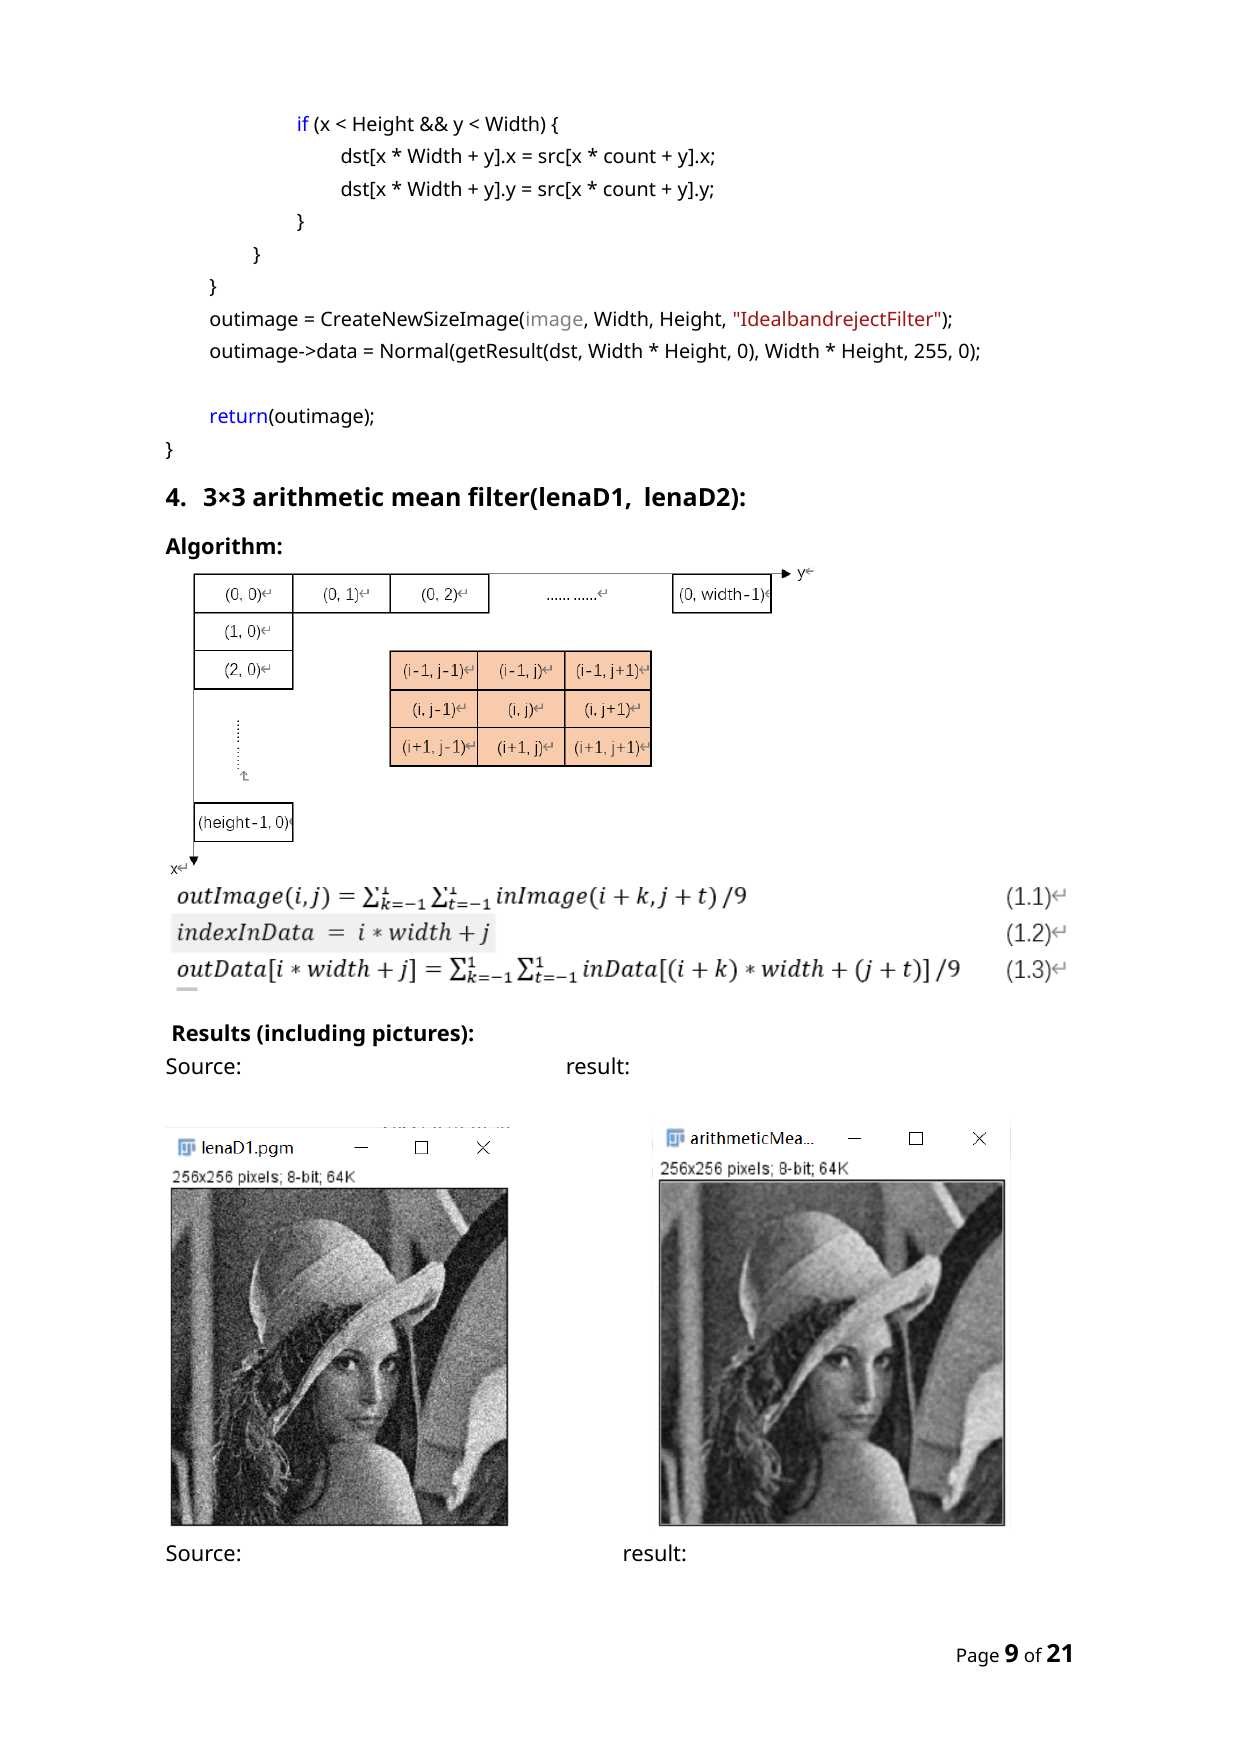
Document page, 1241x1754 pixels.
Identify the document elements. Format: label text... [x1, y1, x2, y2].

picture [165, 562, 814, 878]
text outimage = CreateNewSizeImage(image, Width, Height, "IdealbandrejectFilter"); [165, 302, 1075, 334]
picture [165, 1127, 511, 1533]
text dst[x * Width + y].y = src[x * count + y].y; [165, 172, 1075, 204]
text Source: result: [165, 1049, 1075, 1082]
picture [652, 1118, 1011, 1533]
text Algorithm: [165, 529, 1075, 562]
text } [165, 269, 1075, 302]
text Results (including pictures): [165, 1017, 1075, 1049]
list 3×3 arithmetic mean filter(lenaD1, lenaD2): [165, 464, 1075, 529]
text if (x < Height && y < Width) { [165, 107, 1075, 139]
text return(outimage); [165, 399, 1075, 432]
picture [165, 887, 1075, 991]
text } [165, 432, 1075, 464]
text } [165, 237, 1075, 269]
text dst[x * Width + y].x = src[x * count + y].x; [165, 139, 1075, 172]
text Source: result: [165, 1537, 1075, 1569]
text outimage->data = Normal(getResult(dst, Width * Height, 0), Width * Height, 255, 0); [165, 334, 1075, 367]
text } [165, 204, 1075, 237]
